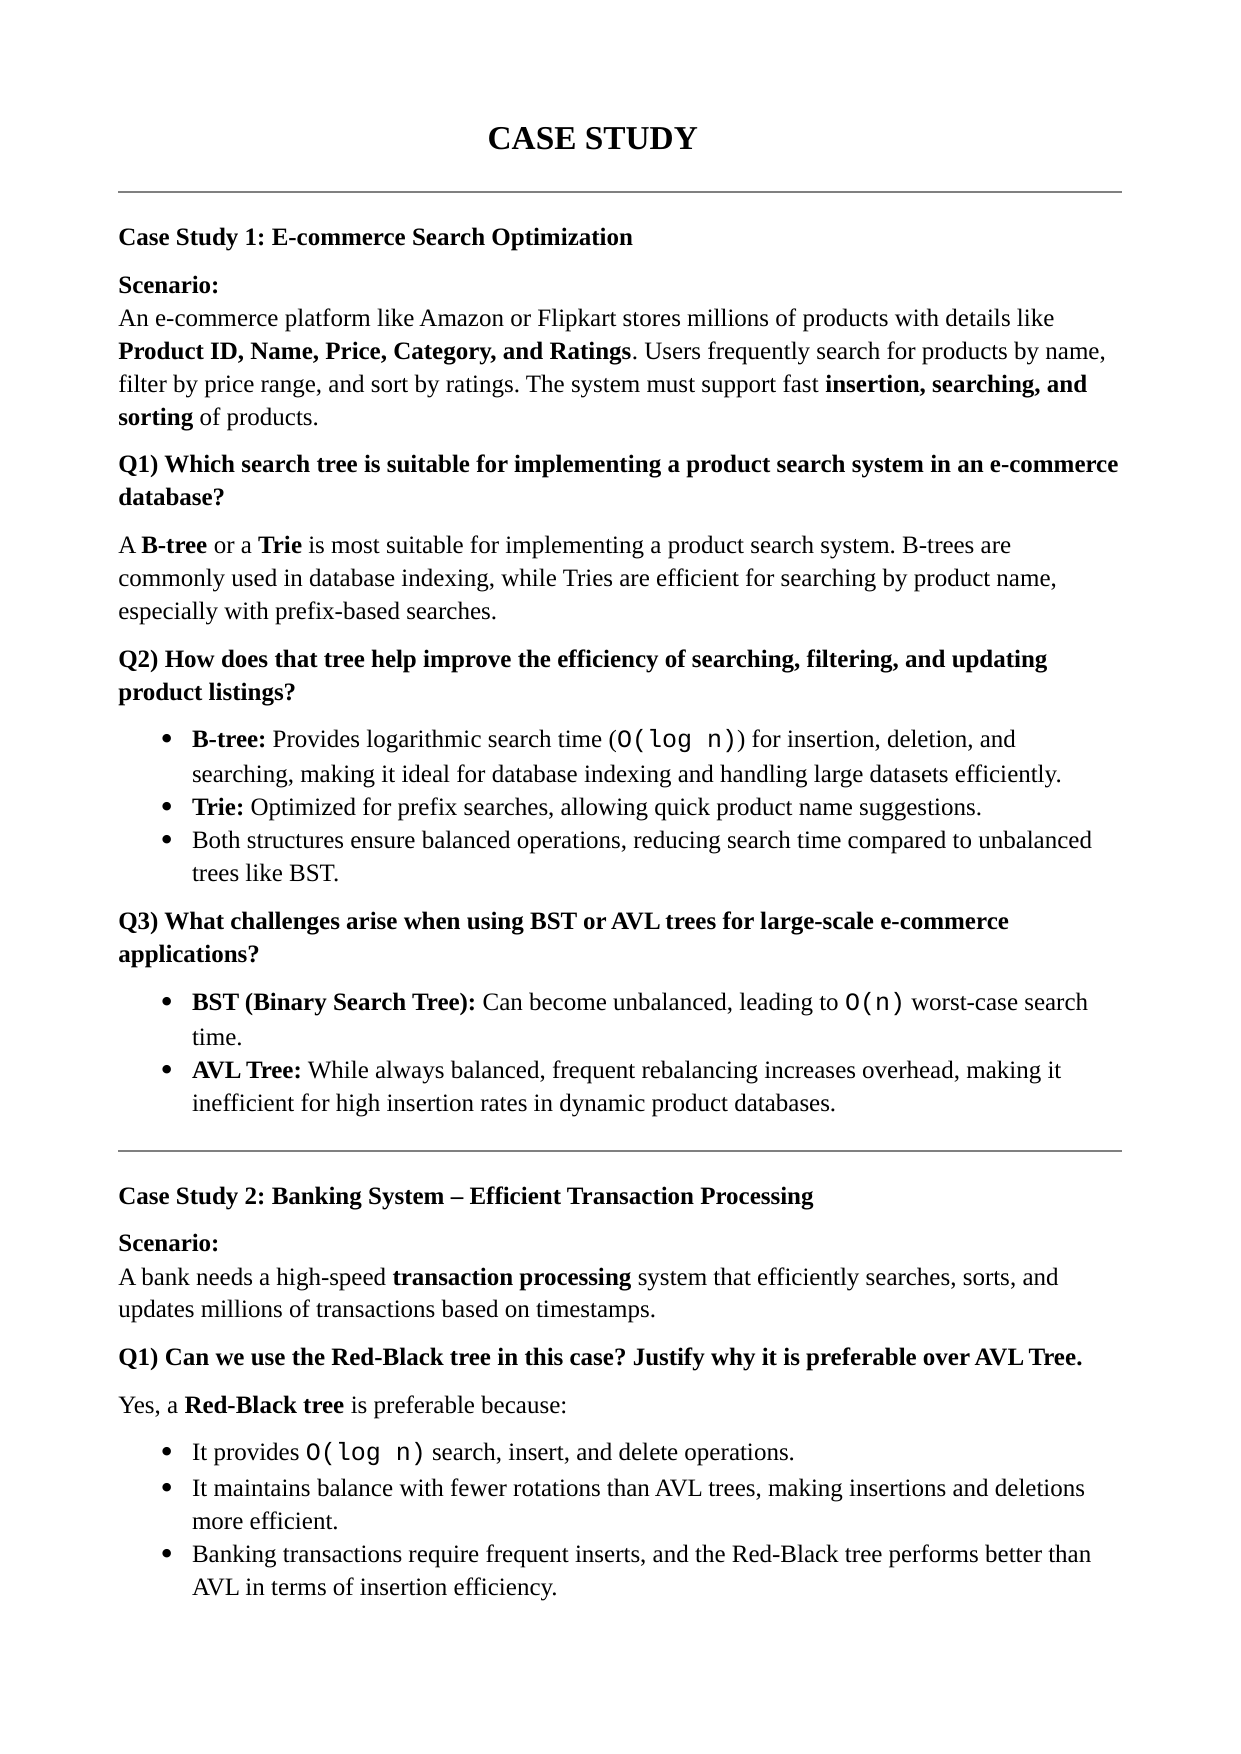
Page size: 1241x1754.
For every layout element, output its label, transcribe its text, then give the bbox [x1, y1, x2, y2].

text A B-tree or a Trie is most suitable for implementing a product search system. B-trees are commonly used in database indexing, while Tries are efficient for searching by product name, especially with prefix-based searches. [118, 530, 1122, 625]
list It maintains balance with fewer rotations than AVL trees, making insertions and deletions more efficient. [162, 1473, 1122, 1534]
list It provides O(log n) search, insert, and delete operations. [162, 1437, 1122, 1468]
text Yes, a Red-Black tree is preferable because: [118, 1390, 1122, 1418]
list Trie: Optimized for prefix searches, allowing quick product name suggestions. [162, 792, 1122, 821]
text CASE STUDY [118, 118, 1122, 156]
text Q1) Can we use the Red-Black tree in this case? Justify why it is preferable over AVL Tree. [118, 1342, 1122, 1371]
text Q3) What challenges arise when using BST or AVL trees for large-scale e-commerce applications? [118, 906, 1122, 968]
text Scenario: A bank needs a high-speed transaction processing system that efficiently searches, sorts, and updates millions of transactions based on timestamps. [118, 1228, 1122, 1323]
list BST (Binary Search Tree): Can become unbalanced, leading to O(n) worst-case search time. [162, 987, 1122, 1051]
list B-tree: Provides logarithmic search time (O(log n)) for insertion, deletion, and searching, making it ideal for database indexing and handling large datasets efficiently. [162, 724, 1122, 788]
list AVL Tree: While always balanced, frequent rebalancing increases overhead, making it inefficient for high insertion rates in dynamic product databases. [162, 1055, 1122, 1117]
list Banking transactions require frequent inserts, and the Red-Black tree performs better than AVL in terms of insertion efficiency. [162, 1539, 1122, 1601]
text Q2) How does that tree help improve the efficiency of searching, filtering, and updating product listings? [118, 644, 1122, 706]
list Both structures ensure balanced operations, reducing search time compared to unbalanced trees like BST. [162, 826, 1122, 887]
text Q1) Which search tree is suitable for implementing a product search system in an e-commerce database? [118, 449, 1122, 511]
text Case Study 2: Banking System – Efficient Transaction Processing [118, 1181, 1122, 1210]
text Scenario: An e-commerce platform like Amazon or Flipkart stores millions of products with details like Product ID, Name, Price, Category, and Ratings. Users frequently search for products by name, filter by price range, and sort by ratings. The system must support fast insertion, searching, and sorting of products. [118, 270, 1122, 431]
text Case Study 1: E-commerce Search Optimization [118, 222, 1122, 251]
